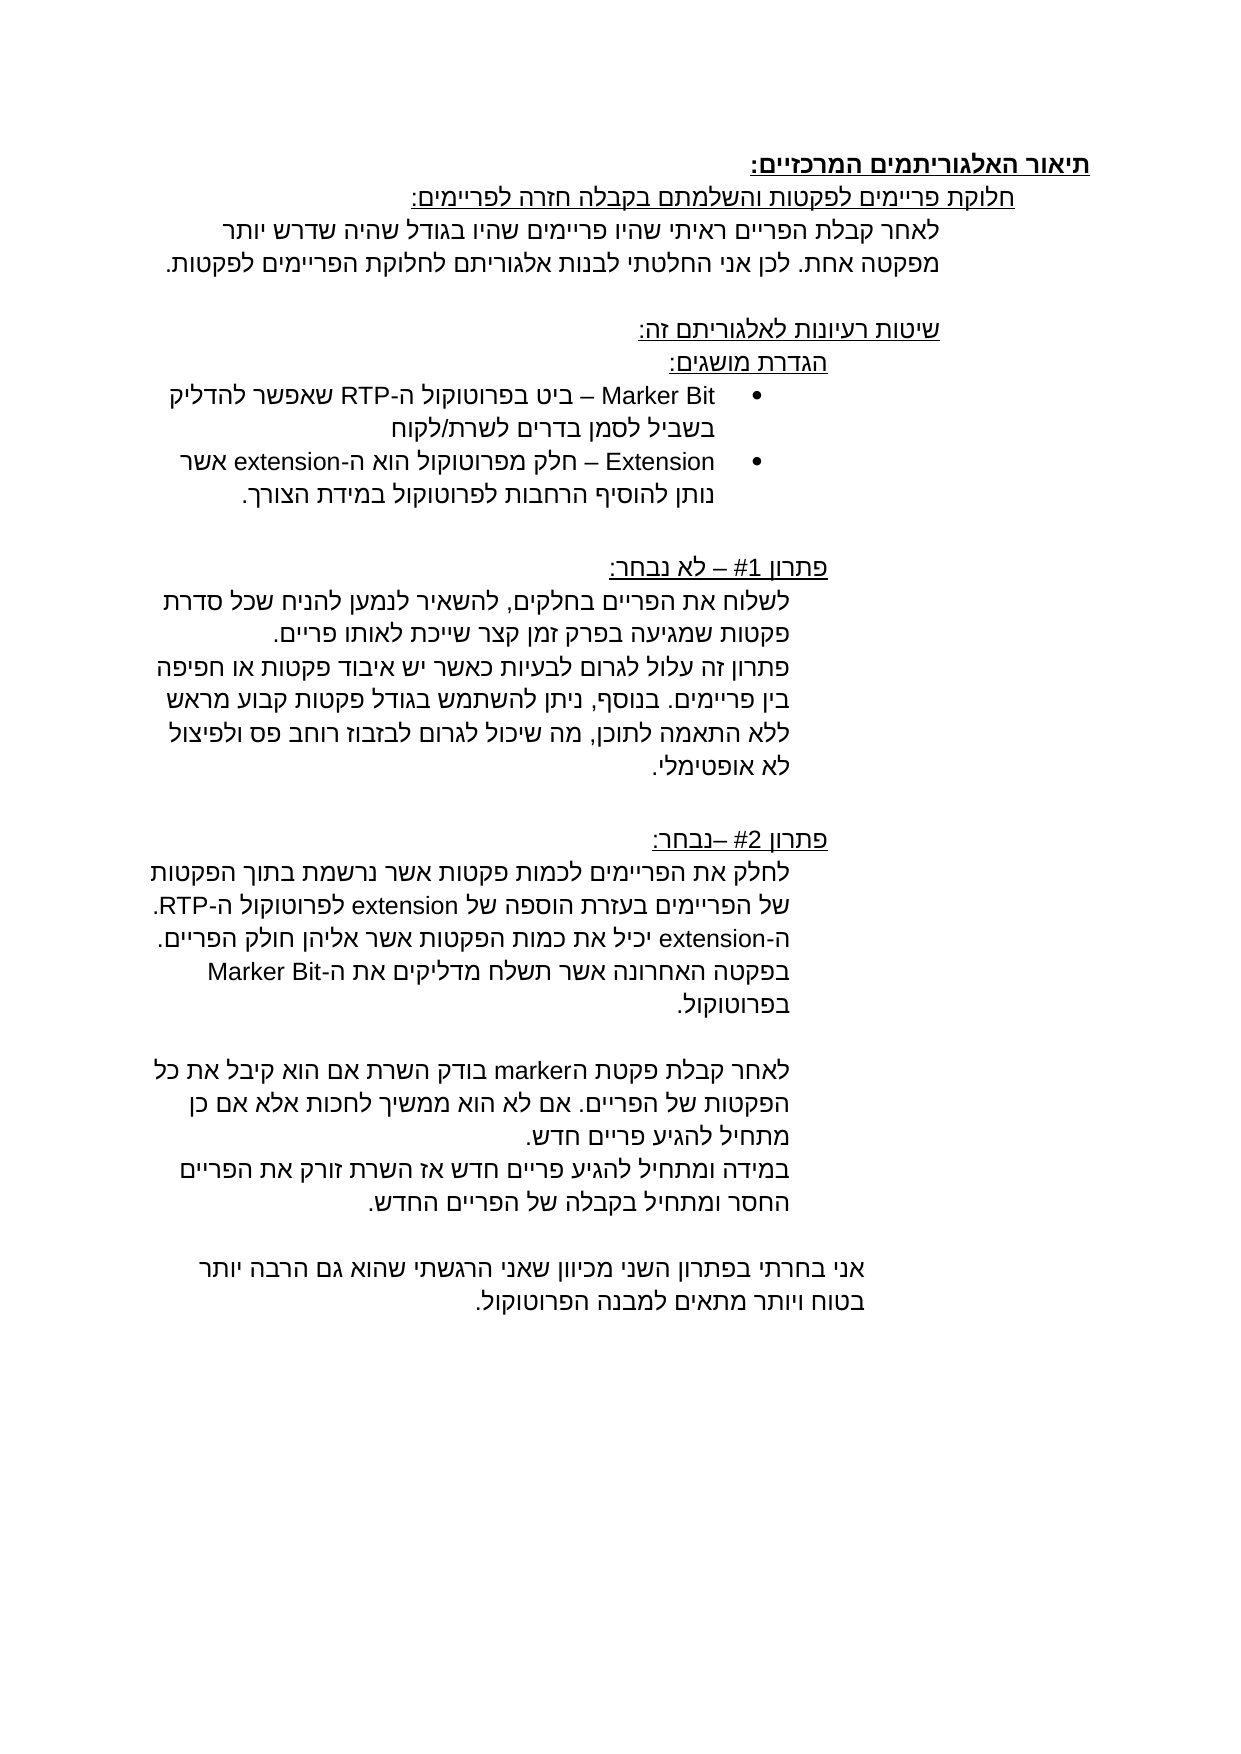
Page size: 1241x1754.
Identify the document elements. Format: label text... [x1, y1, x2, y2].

list פתרון #1 – לא נבחר: [150, 553, 828, 582]
list במידה ומתחיל להגיע פריים חדש אז השרת זורק את הפריים החסר ומתחיל בקבלה של הפריים החדש. [150, 1155, 790, 1217]
list Marker Bit – ביט בפרוטוקול ה-RTP שאפשר להדליק בשביל לסמן בדרים לשרת/לקוח [150, 381, 753, 443]
list תיאור האלגוריתמים המרכזיים: [150, 150, 1090, 179]
list אני בחרתי בפתרון השני מכיוון שאני הרגשתי שהוא גם הרבה יותר בטוח ויותר מתאים למבנה הפרוטוקול. [150, 1254, 865, 1316]
list שיטות רעיונות לאלגוריתם זה: [150, 315, 940, 344]
list לחלק את הפריימים לכמות פקטות אשר נרשמת בתוך הפקטות של הפריימים בעזרת הוספה של extension לפרוטוקול ה-RTP. [150, 858, 790, 919]
list ה-extension יכיל את כמות הפקטות אשר אליהן חולק הפריים. בפקטה האחרונה אשר תשלח מדליקים את ה-Marker Bit בפרוטוקול. לאחר קבלת פקטת הmarker בודק השרת אם הוא קיבל את כל הפקטות של הפריים. אם לא הוא ממשיך לחכות אלא אם כן מתחיל להגיע פריים חדש. [150, 924, 790, 1151]
list פתרון #2 –נבחר: [150, 824, 828, 853]
list לאחר קבלת הפריים ראיתי שהיו פריימים שהיו בגודל שהיה שדרש יותר מפקטה אחת. לכן אני החלטתי לבנות אלגוריתם לחלוקת הפריימים לפקטות. [150, 216, 940, 278]
list Extension – חלק מפרוטוקול הוא ה-extension אשר נותן להוסיף הרחבות לפרוטוקול במידת הצורך. [150, 447, 753, 548]
list הגדרת מושגים: [150, 348, 828, 377]
list לשלוח את הפריים בחלקים, להשאיר לנמען להניח שכל סדרת פקטות שמגיעה בפרק זמן קצר שייכת לאותו פריים. פתרון זה עלול לגרום לבעיות כאשר יש איבוד פקטות או חפיפה בין פריימים. בנוסף, ניתן להשתמש בגודל פקטות קבוע מראש ללא התאמה לתוכן, מה שיכול לגרום לבזבוז רוחב פס ולפיצול לא אופטימלי. [150, 586, 790, 819]
list חלוקת פריימים לפקטות והשלמתם בקבלה חזרה לפריימים: [150, 183, 1015, 212]
